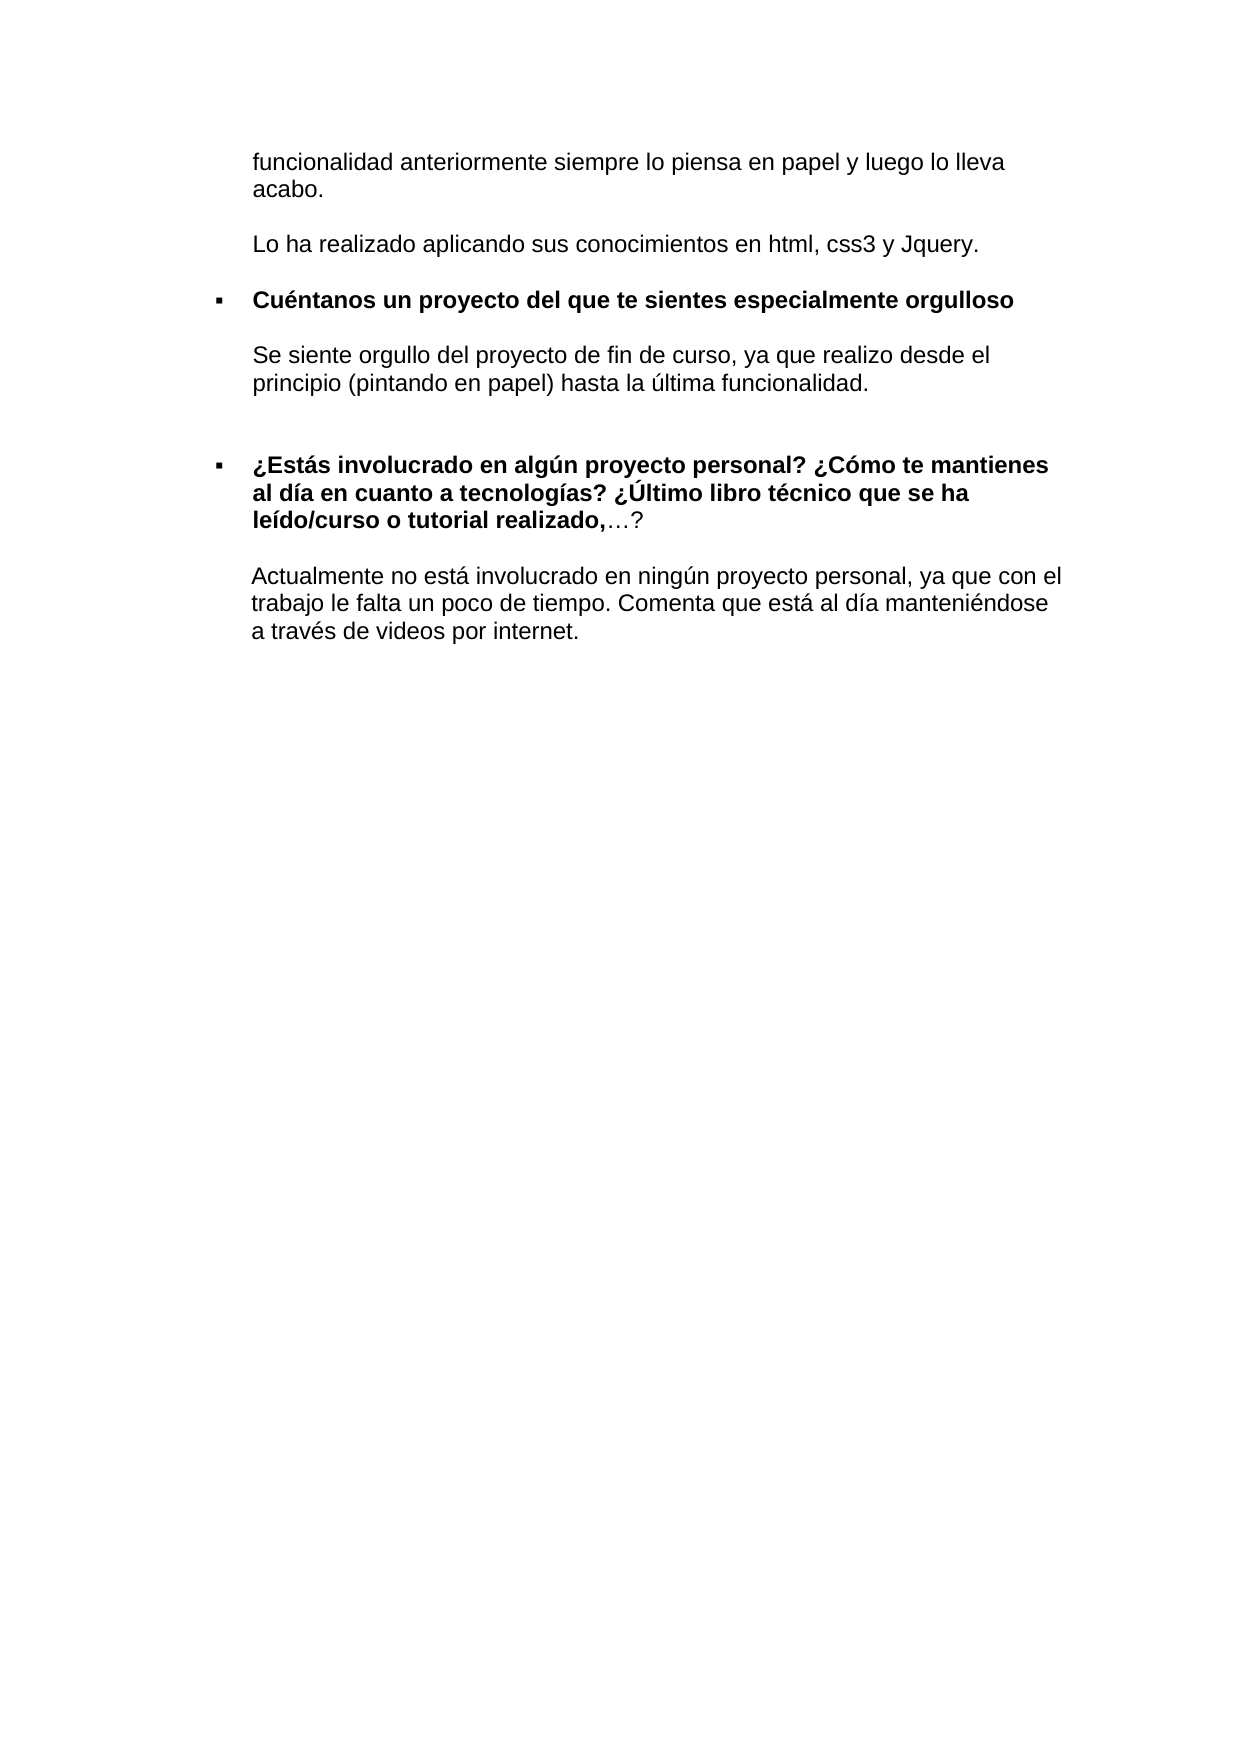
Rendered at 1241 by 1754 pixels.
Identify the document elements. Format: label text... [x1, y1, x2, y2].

text Actualmente no está involucrado en ningún proyecto personal, ya que con el trabajo le falta un poco de tiempo. Comenta que está al día manteniéndose a través de videos por internet. [251, 562, 1063, 644]
list Cuéntanos un proyecto del que te sientes especialmente orgulloso [215, 286, 1063, 313]
text Se siente orgullo del proyecto de fin de curso, ya que realizo desde el principio (pintando en papel) hasta la última funcionalidad. [252, 341, 1063, 396]
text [252, 148, 1063, 203]
list ¿Estás involucrado en algún proyecto personal? ¿Cómo te mantienes al día en cuanto a tecnologías? ¿Último libro técnico que se ha leído/curso o tutorial realizado,…? [215, 451, 1063, 534]
text Lo ha realizado aplicando sus conocimientos en html, css3 y Jquery. [252, 230, 1063, 258]
